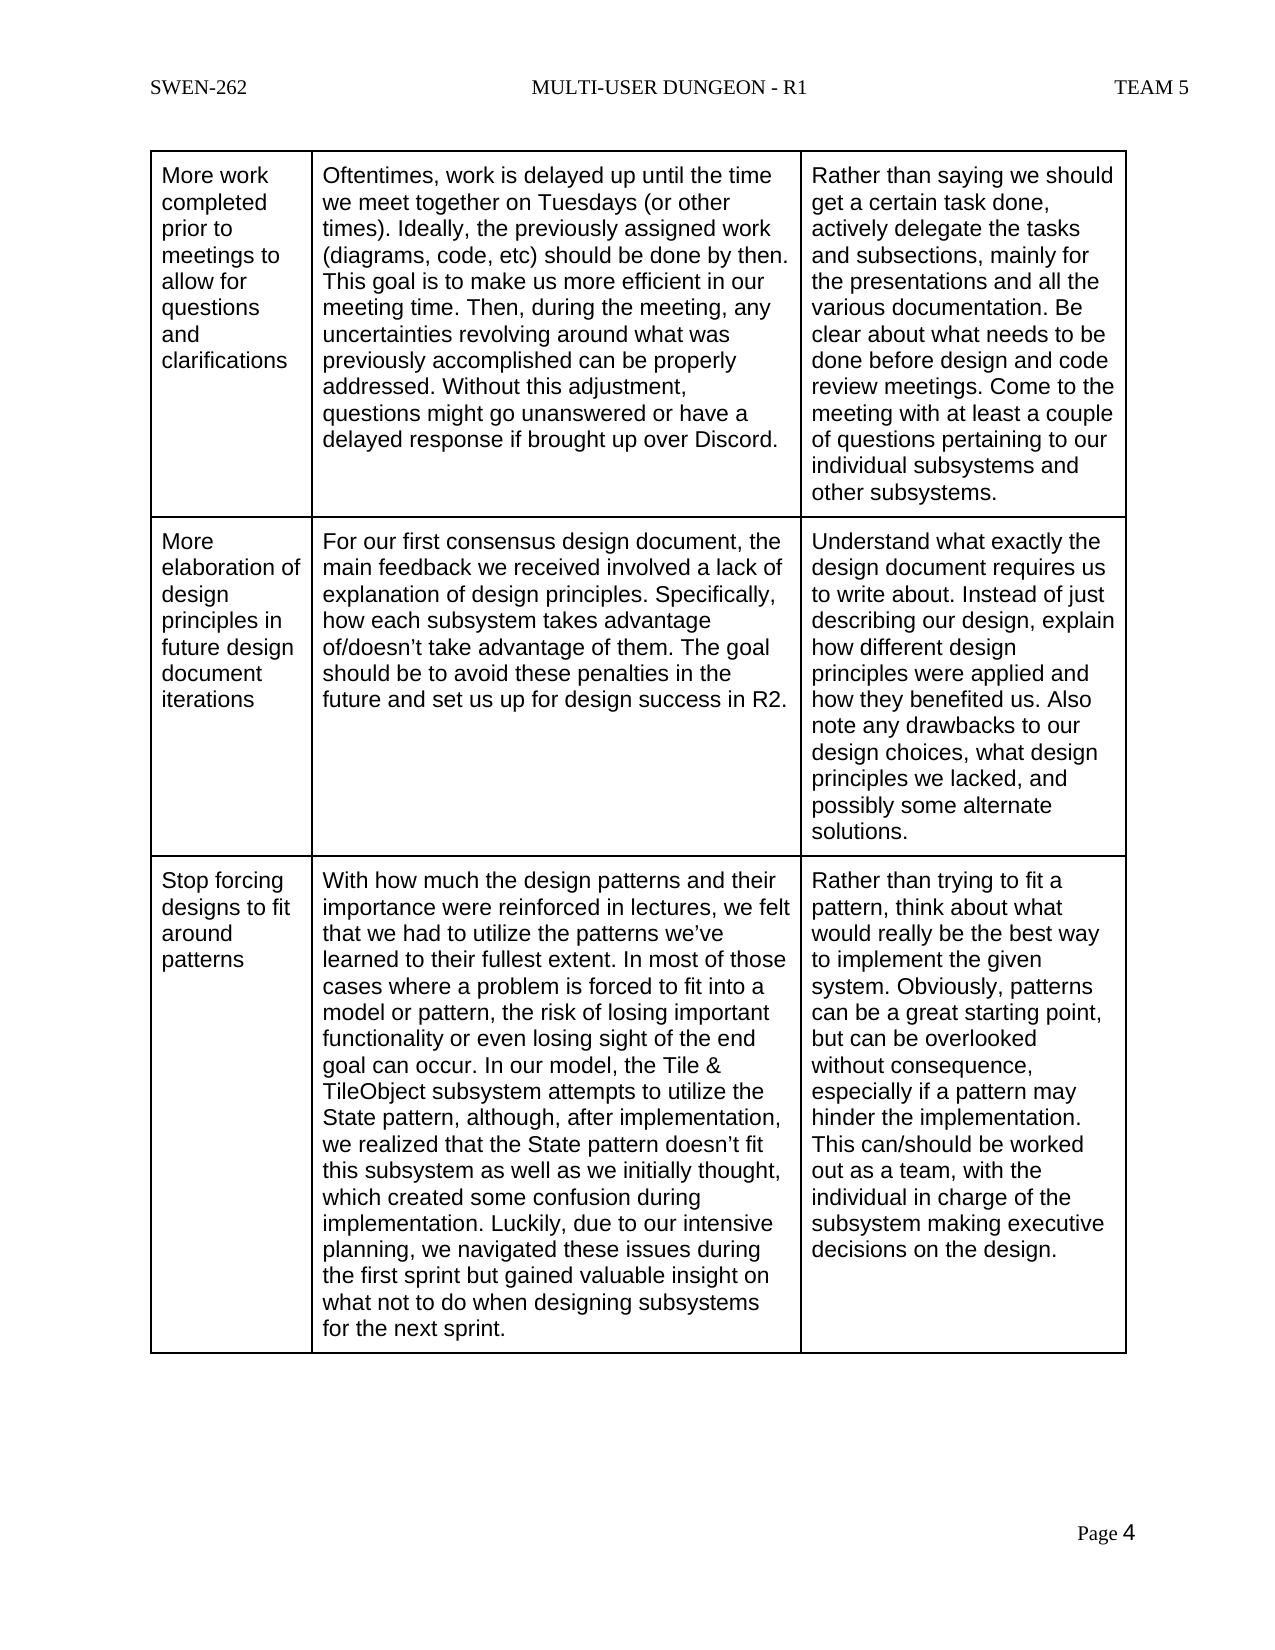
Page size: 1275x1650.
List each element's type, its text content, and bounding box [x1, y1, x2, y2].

table_cell More elaboration of design principles in future design document iterations [152, 518, 311, 855]
table_cell Rather than saying we should get a certain task done, actively delegate the tasks and subsections, mainly for the presentations and all the various documentation. Be clear about what needs to be done before design and code review meetings. Come to the meeting with at least a couple of questions pertaining to our individual subsystems and other subsystems. [802, 152, 1125, 516]
table_cell With how much the design patterns and their importance were reinforced in lectures, we felt that we had to utilize the patterns we’ve learned to their fullest extent. In most of those cases where a problem is forced to fit into a model or pattern, the risk of losing important functionality or even losing sight of the end goal can occur. In our model, the Tile & TileObject subsystem attempts to utilize the State pattern, although, after implementation, we realized that the State pattern doesn’t fit this subsystem as well as we initially thought, which created some confusion during implementation. Luckily, due to our intensive planning, we navigated these issues during the first sprint but gained valuable insight on what not to do when designing subsystems for the next sprint. [313, 857, 800, 1352]
table_cell Oftentimes, work is delayed up until the time we meet together on Tuesdays (or other times). Ideally, the previously assigned work (diagrams, code, etc) should be done by then. This goal is to make us more efficient in our meeting time. Then, during the meeting, any uncertainties revolving around what was previously accomplished can be properly addressed. Without this adjustment, questions might go unanswered or have a delayed response if brought up over Discord. [313, 152, 800, 516]
table_cell For our first consensus design document, the main feedback we received involved a lack of explanation of design principles. Specifically, how each subsystem takes advantage of/doesn’t take advantage of them. The goal should be to avoid these penalties in the future and set us up for design success in R2. [313, 518, 800, 855]
table_cell Rather than trying to fit a pattern, think about what would really be the best way to implement the given system. Obviously, patterns can be a great starting point, but can be overlooked without consequence, especially if a pattern may hinder the implementation. This can/should be worked out as a team, with the individual in charge of the subsystem making executive decisions on the design. [802, 857, 1125, 1352]
table_cell More work completed prior to meetings to allow for questions and clarifications [152, 152, 311, 516]
table_cell Understand what exactly the design document requires us to write about. Instead of just describing our design, explain how different design principles were applied and how they benefited us. Also note any drawbacks to our design choices, what design principles we lacked, and possibly some alternate solutions. [802, 518, 1125, 855]
table_cell Stop forcing designs to fit around patterns [152, 857, 311, 1352]
